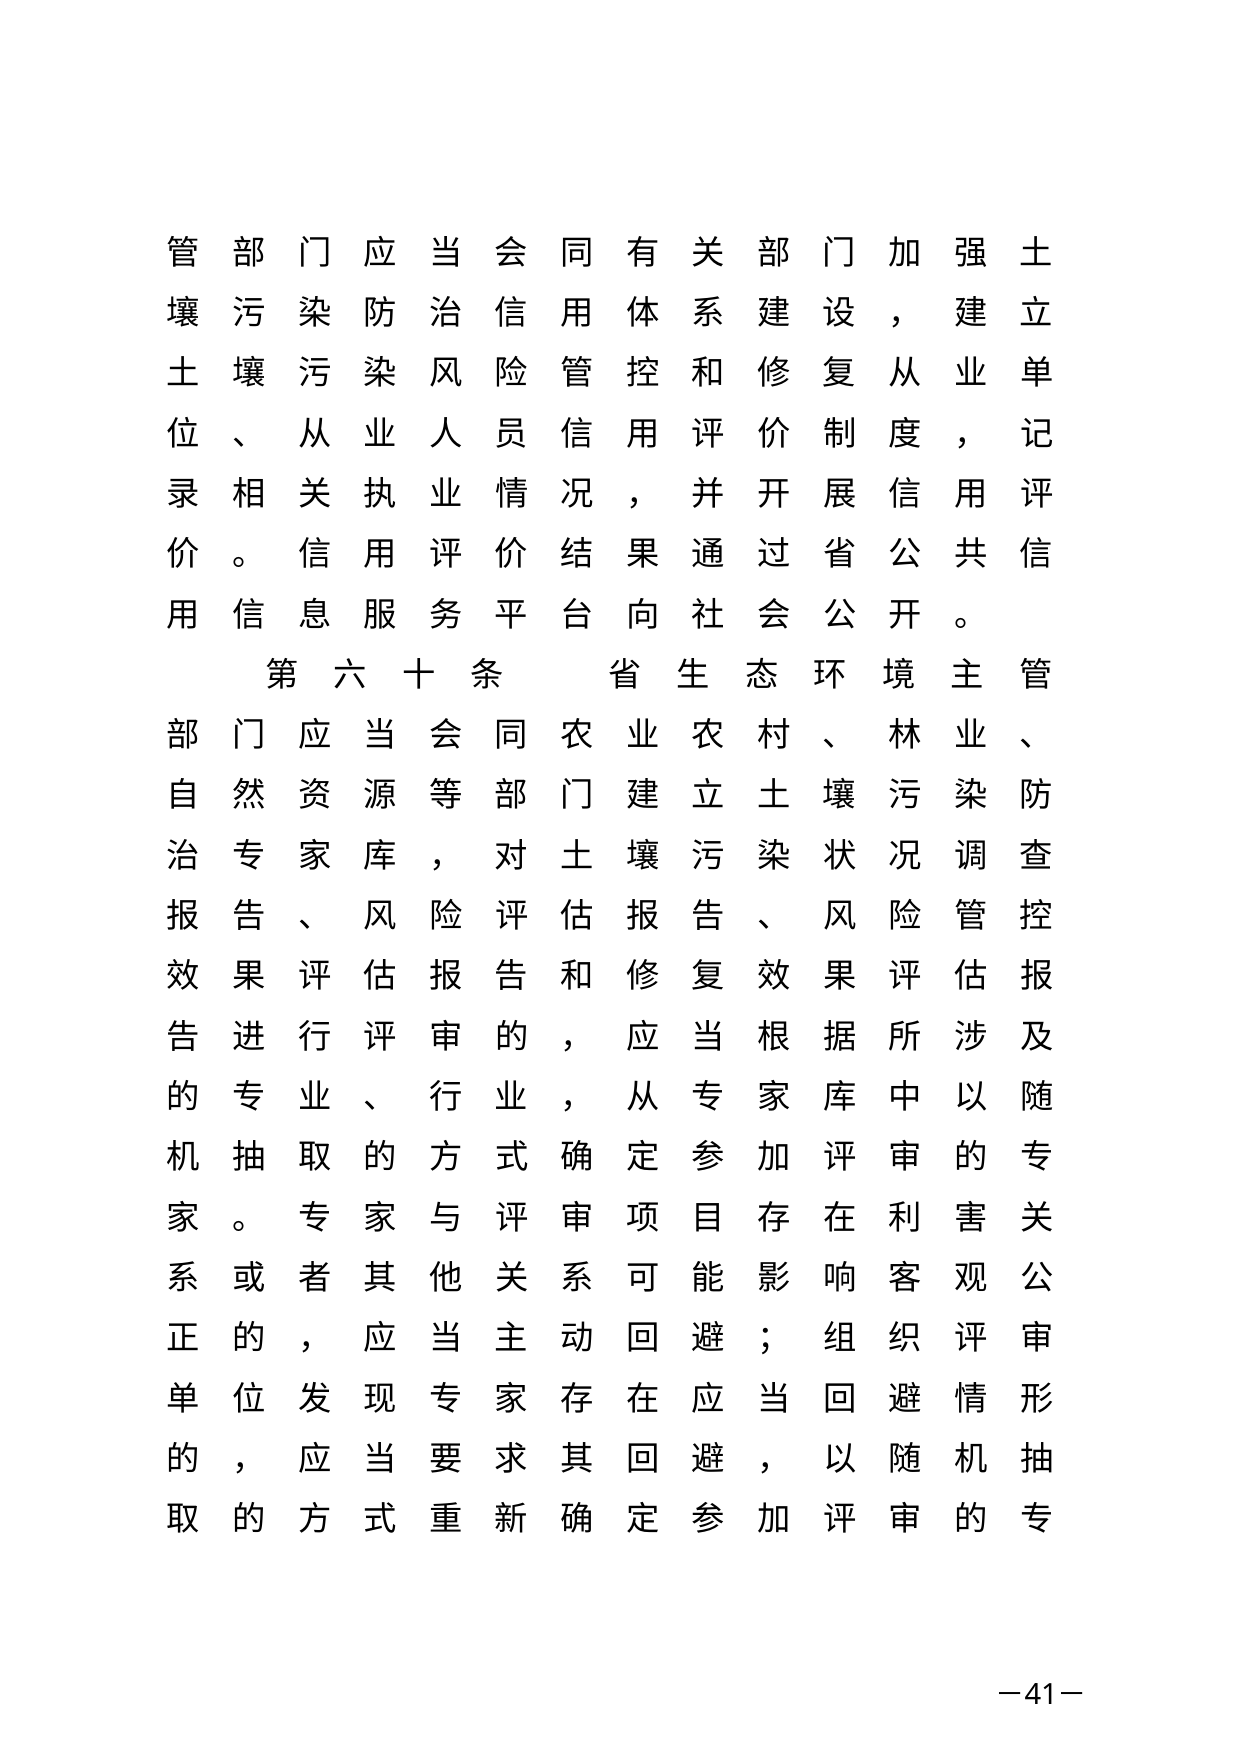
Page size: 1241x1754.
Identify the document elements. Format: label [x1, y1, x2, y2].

text [167, 642, 1085, 1546]
text [167, 219, 1085, 642]
